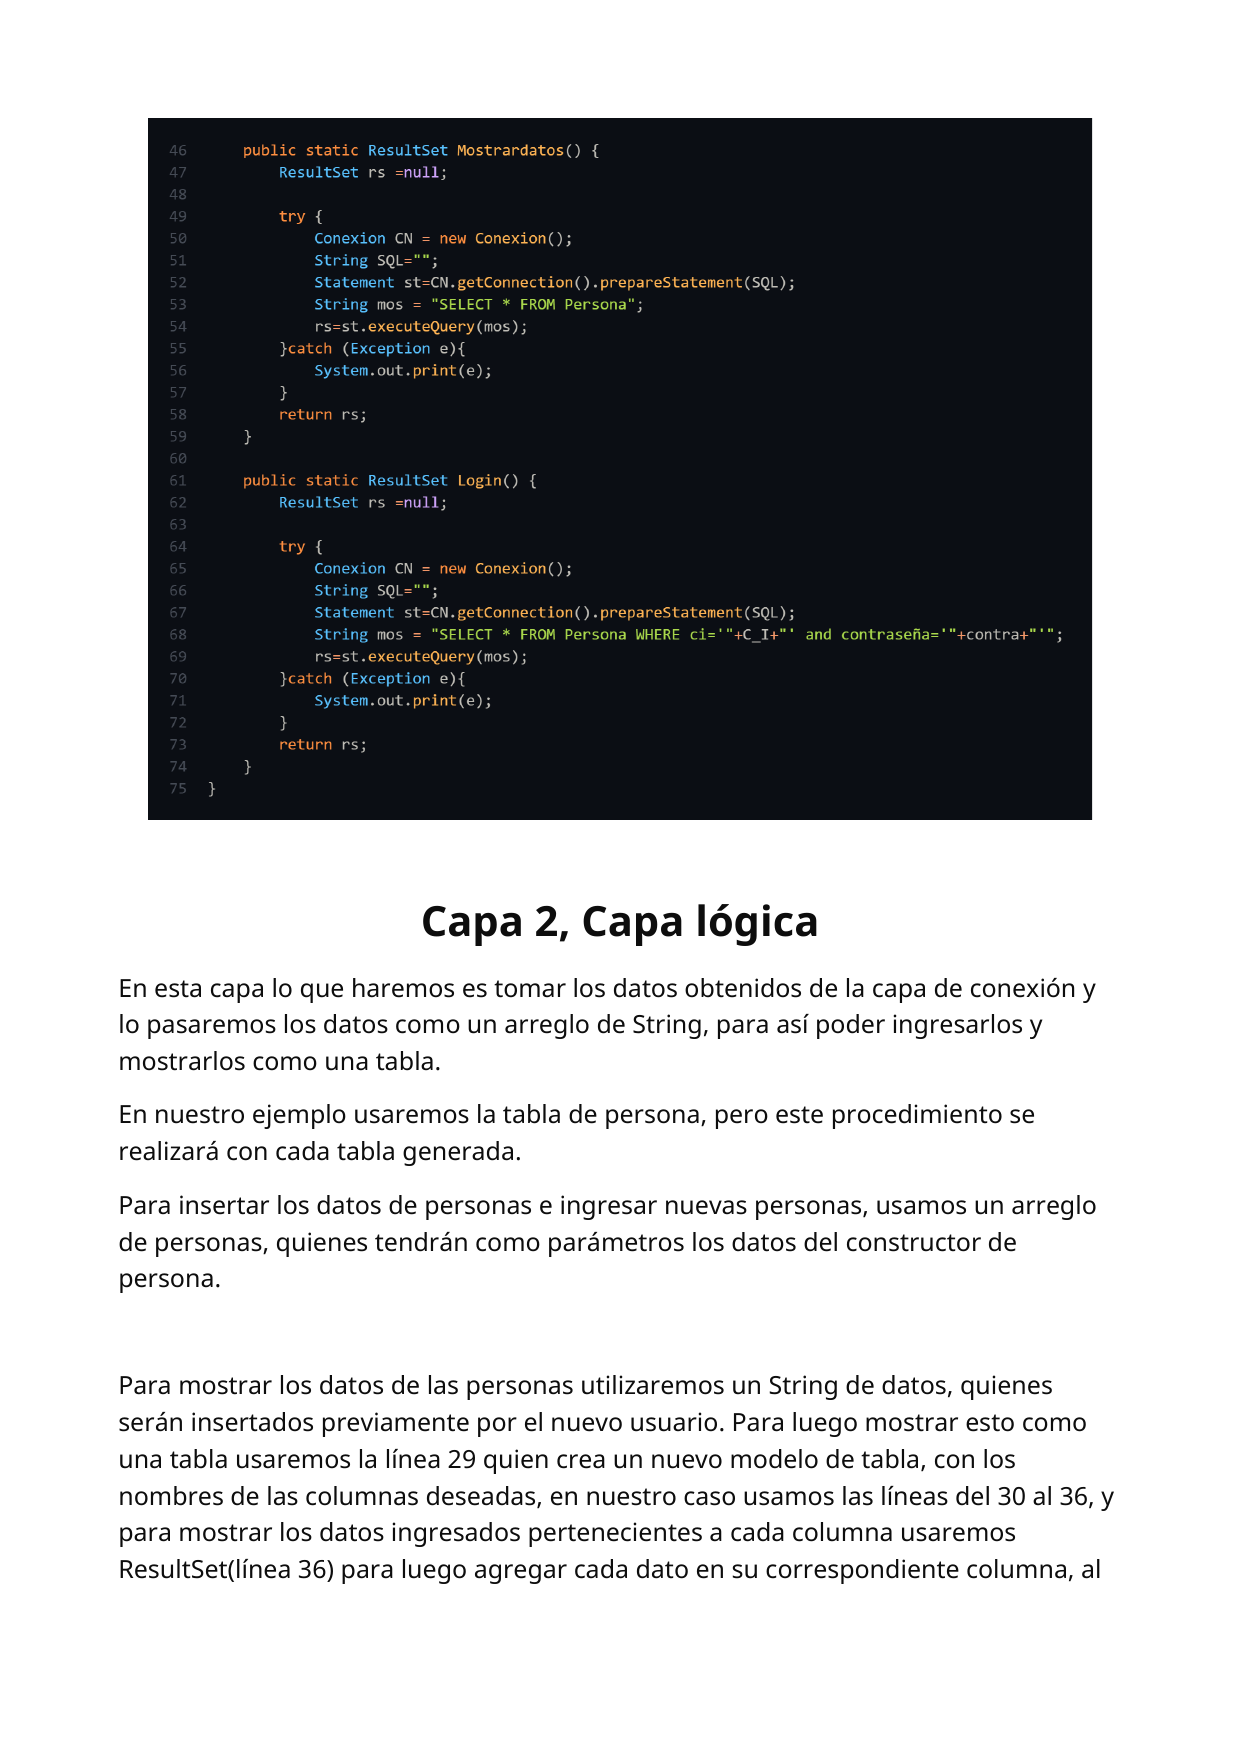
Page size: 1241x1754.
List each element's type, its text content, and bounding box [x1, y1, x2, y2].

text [118, 1368, 1122, 1586]
text En nuestro ejemplo usaremos la tabla de persona, pero este procedimiento se realizará con cada tabla generada. [118, 1097, 1122, 1168]
text Capa 2, Capa lógica [118, 892, 1122, 949]
text Para insertar los datos de personas e ingresar nuevas personas, usamos un arreglo de personas, quienes tendrán como parámetros los datos del constructor de persona. [118, 1187, 1122, 1295]
text En esta capa lo que haremos es tomar los datos obtenidos de la capa de conexión y lo pasaremos los datos como un arreglo de String, para así poder ingresarlos y mostrarlos como una tabla. [118, 970, 1122, 1078]
picture [148, 118, 1093, 820]
